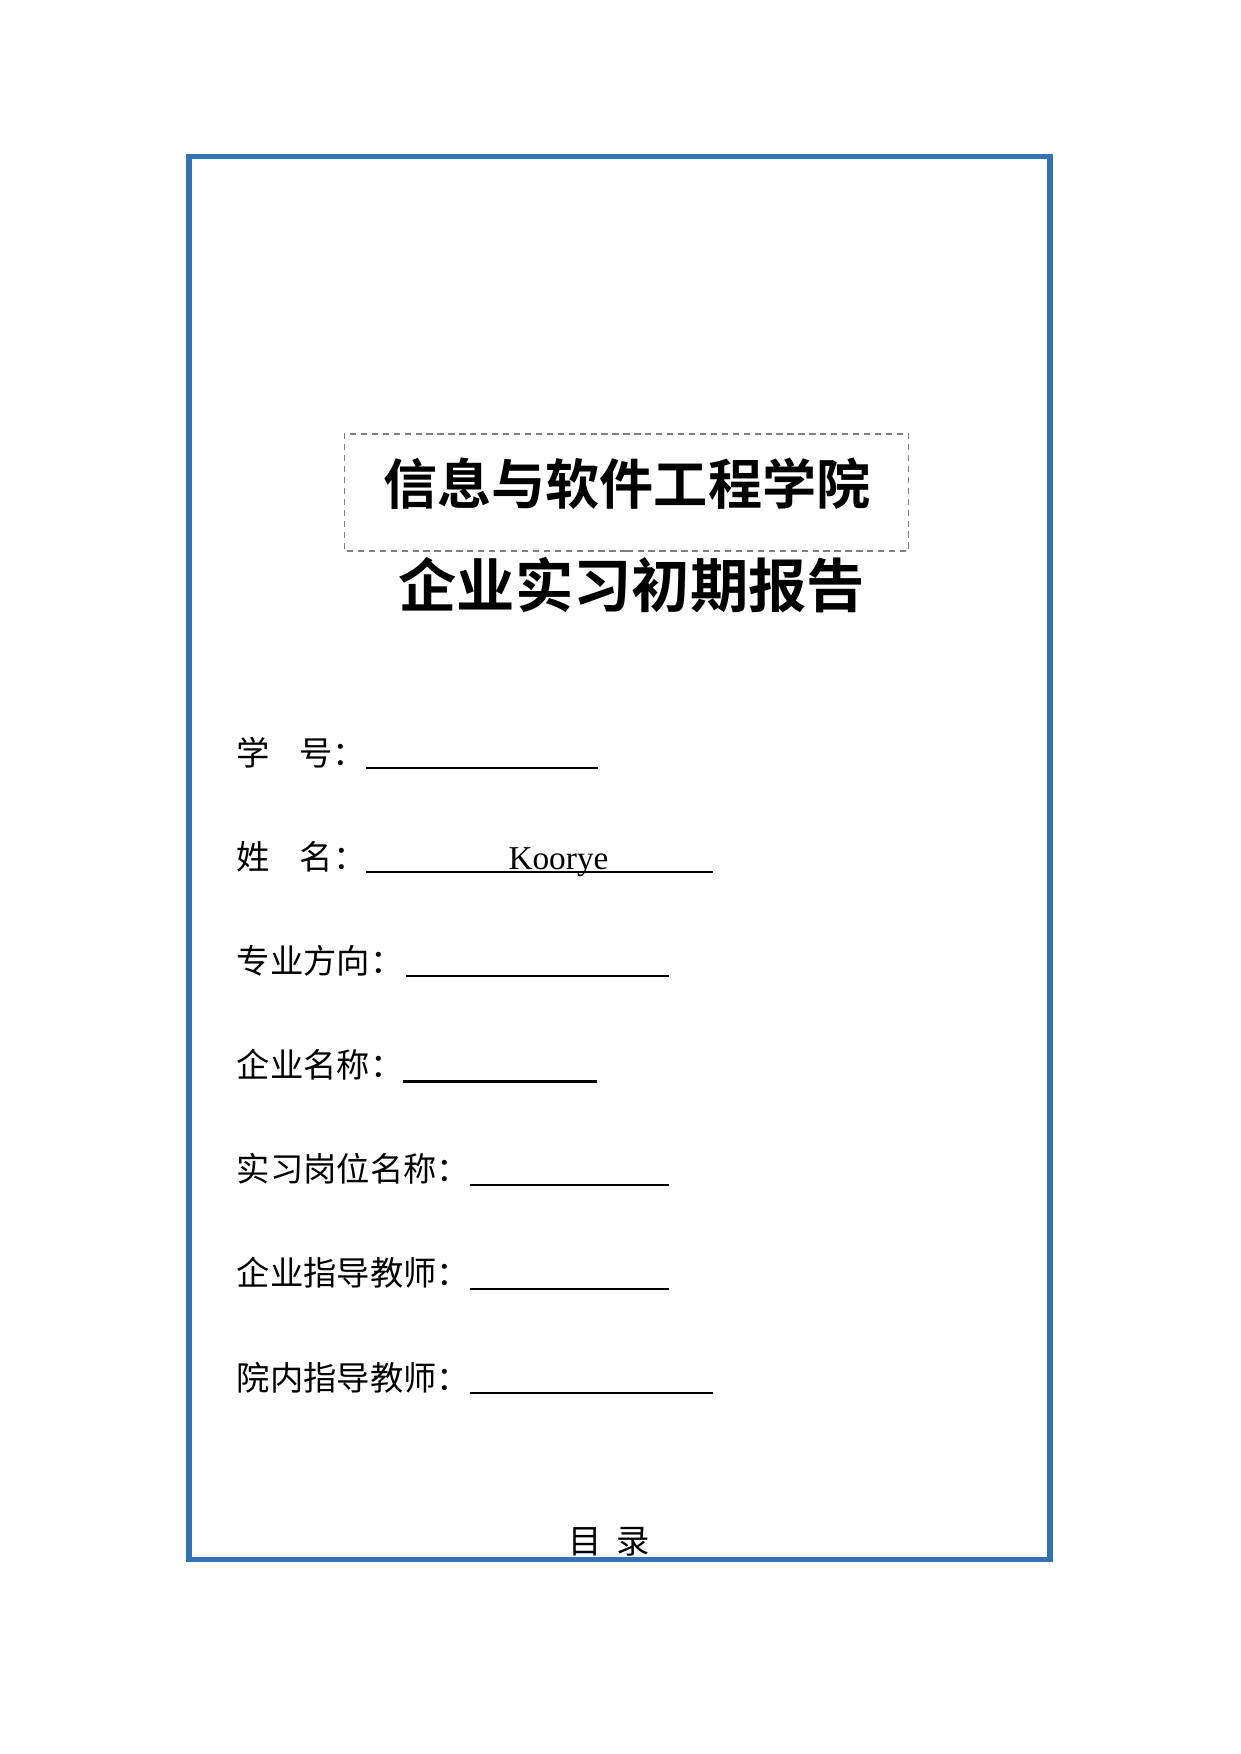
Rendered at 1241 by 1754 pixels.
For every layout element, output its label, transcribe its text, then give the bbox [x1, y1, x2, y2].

text 学 号： [187, 682, 1053, 786]
text 企业名称： [187, 994, 1053, 1098]
text 院内指导教师： [187, 1307, 1053, 1411]
text 企业指导教师： [187, 1202, 1053, 1307]
text 姓 名： Koorye [187, 786, 1053, 890]
text 目 录 [187, 1515, 1031, 1563]
text 专业方向： [187, 890, 1053, 994]
text 实习岗位名称： [187, 1098, 1053, 1202]
